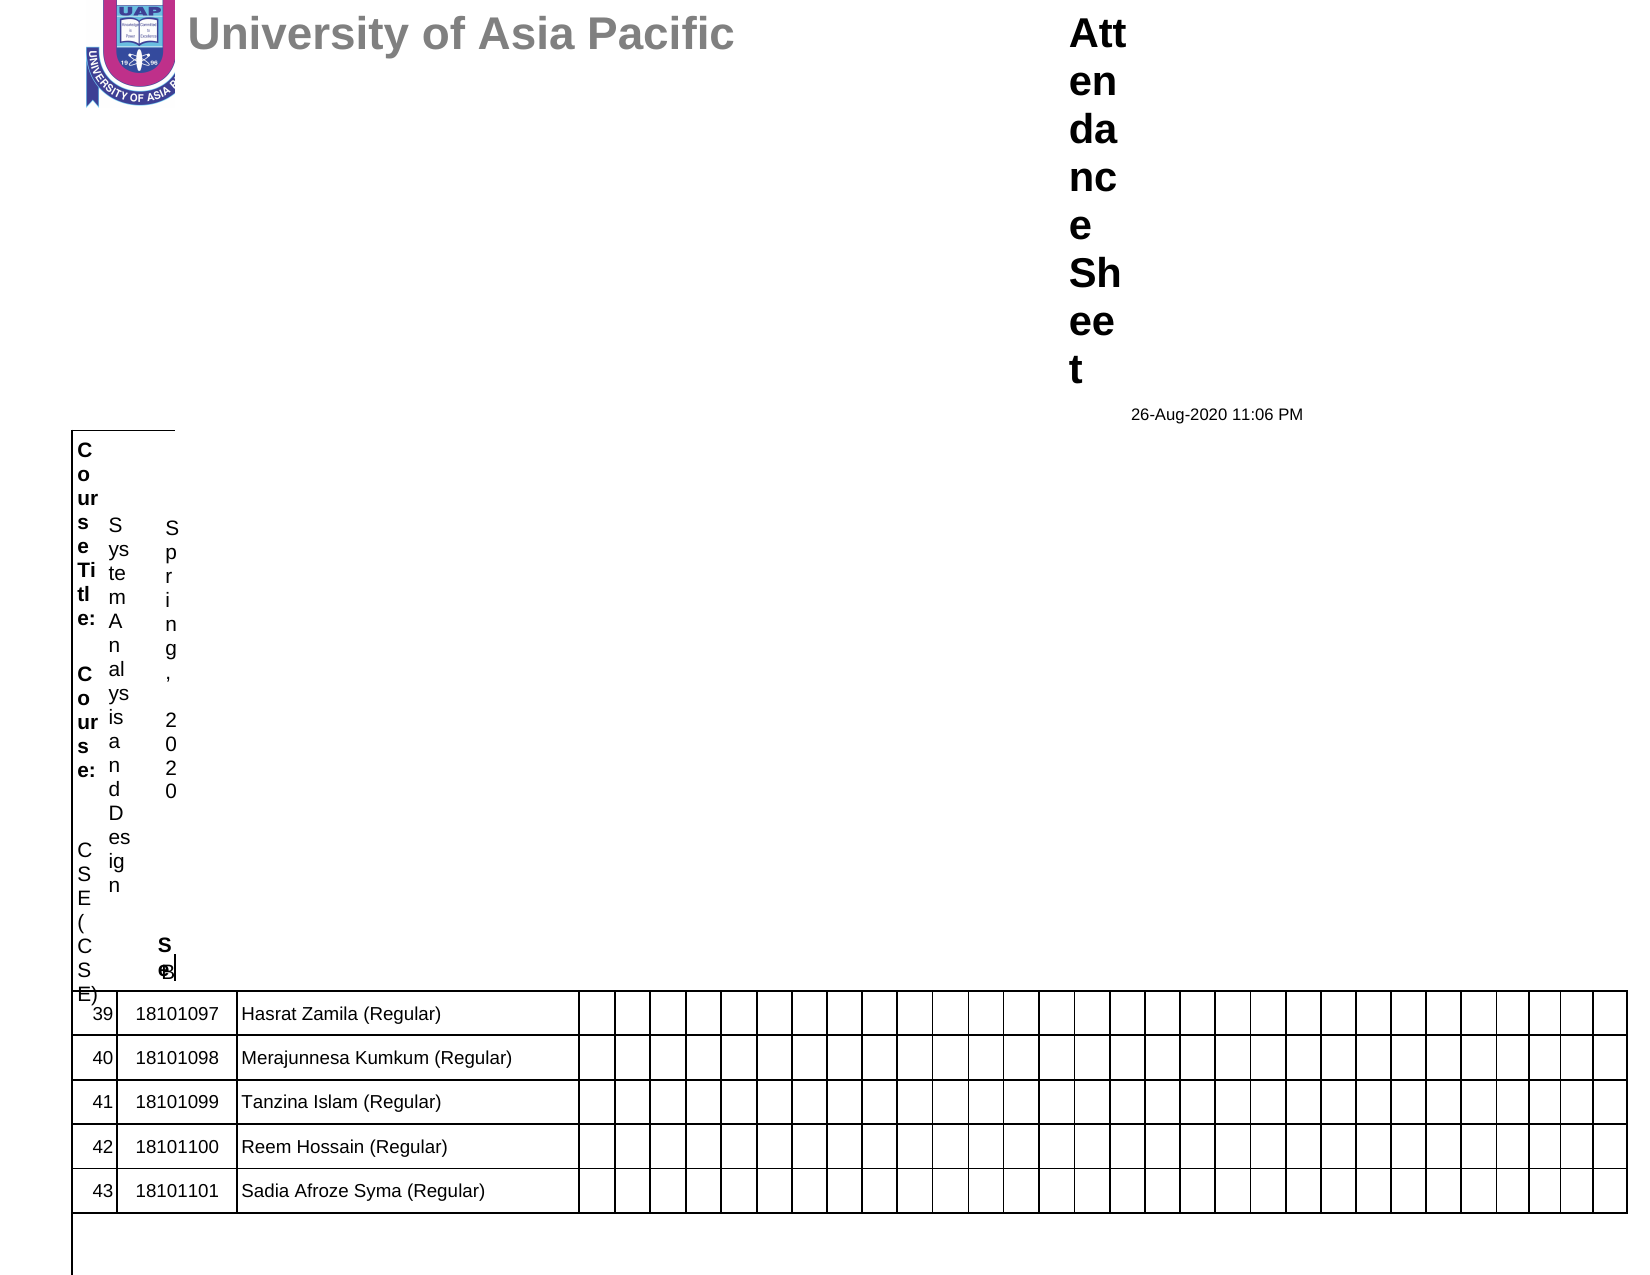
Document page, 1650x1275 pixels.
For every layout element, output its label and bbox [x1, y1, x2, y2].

table_cell [793, 1125, 826, 1168]
table_cell [118, 1081, 236, 1123]
table_cell [1004, 1125, 1038, 1168]
table_cell [1530, 1036, 1560, 1079]
table_cell [758, 992, 791, 1034]
table_cell [1111, 1036, 1144, 1079]
table_cell [1146, 992, 1179, 1034]
table_cell [118, 1169, 236, 1212]
table_cell [238, 1125, 578, 1168]
table_cell [616, 1125, 649, 1168]
table_cell [1561, 992, 1592, 1034]
table_cell [687, 1169, 720, 1212]
table_cell [1357, 1125, 1390, 1168]
table_cell [863, 1169, 896, 1212]
table_cell [1075, 1081, 1109, 1123]
table_cell [1287, 1169, 1320, 1212]
table_cell [863, 1081, 896, 1123]
table_cell [651, 1036, 685, 1079]
table_cell [1287, 1081, 1320, 1123]
table_cell [118, 992, 236, 1034]
table_cell [1497, 1081, 1528, 1123]
table_cell [1216, 1036, 1250, 1079]
table_cell [898, 1081, 932, 1123]
table_cell [933, 1036, 968, 1079]
table_cell [1594, 992, 1626, 1034]
table_cell [933, 1125, 968, 1168]
table_cell [1181, 1169, 1214, 1212]
table_cell [580, 992, 614, 1034]
picture [86, 0, 175, 108]
table_cell [1181, 1036, 1214, 1079]
table_cell [1075, 992, 1109, 1034]
table_cell [828, 1036, 861, 1079]
table_cell [969, 1125, 1003, 1168]
table_cell [687, 992, 720, 1034]
table_cell [1146, 1169, 1179, 1212]
table_cell [687, 1036, 720, 1079]
table_cell [722, 1036, 756, 1079]
table_cell [722, 1081, 756, 1123]
table_cell [118, 1036, 236, 1079]
table_cell [1251, 992, 1285, 1034]
table_cell [1181, 1081, 1214, 1123]
table_cell [238, 1081, 578, 1123]
table_cell [616, 1036, 649, 1079]
table_cell [1497, 1169, 1528, 1212]
table_cell [863, 992, 896, 1034]
table_cell [1251, 1081, 1285, 1123]
table_cell [1530, 1125, 1560, 1168]
table_cell [1427, 1081, 1460, 1123]
table_cell [651, 1125, 685, 1168]
table_cell [651, 992, 685, 1034]
table_cell [722, 1169, 756, 1212]
table_cell [1462, 1169, 1496, 1212]
table_cell [1251, 1036, 1285, 1079]
table_cell [1181, 992, 1214, 1034]
table_cell [1497, 992, 1528, 1034]
table_cell [933, 992, 968, 1034]
table_cell [828, 1125, 861, 1168]
table_cell [73, 1125, 116, 1168]
table_cell [898, 1125, 932, 1168]
table_cell [1497, 1036, 1528, 1079]
table_cell [1427, 1169, 1460, 1212]
table_cell [793, 1081, 826, 1123]
table_cell [616, 1169, 649, 1212]
table_cell [863, 1125, 896, 1168]
table_cell [969, 992, 1003, 1034]
table_cell [1462, 1125, 1496, 1168]
table_cell [1287, 1125, 1320, 1168]
table_cell [1251, 1125, 1285, 1168]
table_cell [1392, 1081, 1425, 1123]
table_cell [238, 1169, 578, 1212]
table_cell [898, 992, 932, 1034]
table_cell [1040, 1081, 1074, 1123]
table_cell [687, 1125, 720, 1168]
table_cell [1111, 1125, 1144, 1168]
table_cell [1075, 1169, 1109, 1212]
table_cell [828, 1081, 861, 1123]
table_cell [1004, 1169, 1038, 1212]
table_cell [616, 992, 649, 1034]
table_cell [898, 1169, 932, 1212]
table_cell [1040, 1036, 1074, 1079]
table_cell [758, 1169, 791, 1212]
table_cell [828, 1169, 861, 1212]
table_cell [1561, 1169, 1592, 1212]
table_cell [580, 1081, 614, 1123]
table_cell [580, 1169, 614, 1212]
table_cell [1075, 1036, 1109, 1079]
table_cell [1111, 1081, 1144, 1123]
table_cell [1216, 1169, 1250, 1212]
table_cell [828, 992, 861, 1034]
table_cell [1594, 1125, 1626, 1168]
table_cell [1594, 1169, 1626, 1212]
table_cell [651, 1169, 685, 1212]
table_cell [1004, 992, 1038, 1034]
table_cell [1530, 1081, 1560, 1123]
table_cell [1462, 1081, 1496, 1123]
table_cell [73, 992, 116, 1034]
table_cell [1322, 1169, 1355, 1212]
table_cell [238, 992, 578, 1034]
table_cell [1146, 1036, 1179, 1079]
table_cell [1287, 1036, 1320, 1079]
table_cell [933, 1169, 968, 1212]
table_cell [1146, 1081, 1179, 1123]
table_cell [1322, 992, 1355, 1034]
table_cell [73, 1081, 116, 1123]
table_cell [1462, 992, 1496, 1034]
table_cell [793, 1169, 826, 1212]
table_cell [863, 1036, 896, 1079]
table_cell [1392, 1036, 1425, 1079]
table_cell [1392, 1169, 1425, 1212]
table_cell [580, 1036, 614, 1079]
table_cell [933, 1081, 968, 1123]
table_cell [1427, 1036, 1460, 1079]
table_cell [969, 1036, 1003, 1079]
table_cell [1427, 992, 1460, 1034]
table_cell [1322, 1125, 1355, 1168]
table_cell [1251, 1169, 1285, 1212]
table_cell [1216, 992, 1250, 1034]
table_cell [969, 1169, 1003, 1212]
table_cell [1357, 992, 1390, 1034]
table_cell [1561, 1081, 1592, 1123]
table_cell [793, 1036, 826, 1079]
table_cell [73, 1036, 116, 1079]
table_cell [1462, 1036, 1496, 1079]
table_cell [1322, 1036, 1355, 1079]
table_cell [580, 1125, 614, 1168]
table_cell [1392, 992, 1425, 1034]
table_cell [1392, 1125, 1425, 1168]
table_cell [969, 1081, 1003, 1123]
table_cell [687, 1081, 720, 1123]
table_cell [1530, 1169, 1560, 1212]
table_cell [1357, 1169, 1390, 1212]
table_cell [1075, 1125, 1109, 1168]
table_cell [1181, 1125, 1214, 1168]
table_cell [793, 992, 826, 1034]
table_cell [1287, 992, 1320, 1034]
table_cell [898, 1036, 932, 1079]
table_cell [1216, 1081, 1250, 1123]
table_cell [1594, 1036, 1626, 1079]
table_cell [238, 1036, 578, 1079]
table_cell [1497, 1125, 1528, 1168]
table_cell [1357, 1036, 1390, 1079]
table_cell [1040, 992, 1074, 1034]
table_cell [1561, 1125, 1592, 1168]
table_cell [1322, 1081, 1355, 1123]
table_cell [1004, 1036, 1038, 1079]
table_cell [758, 1125, 791, 1168]
table_cell [1530, 992, 1560, 1034]
table_cell [1040, 1169, 1074, 1212]
table_cell [1111, 992, 1144, 1034]
table_cell [1111, 1169, 1144, 1212]
table_cell [758, 1036, 791, 1079]
table_cell [1561, 1036, 1592, 1079]
table_cell [1357, 1081, 1390, 1123]
table_cell [73, 1169, 116, 1212]
table_cell [651, 1081, 685, 1123]
table_cell [1594, 1081, 1626, 1123]
table_cell [118, 1125, 236, 1168]
table_cell [1040, 1125, 1074, 1168]
table_cell [1004, 1081, 1038, 1123]
table_cell [722, 992, 756, 1034]
table_cell [1146, 1125, 1179, 1168]
table_cell [722, 1125, 756, 1168]
table_cell [758, 1081, 791, 1123]
table_cell [616, 1081, 649, 1123]
table_cell [1427, 1125, 1460, 1168]
table_cell [1216, 1125, 1250, 1168]
